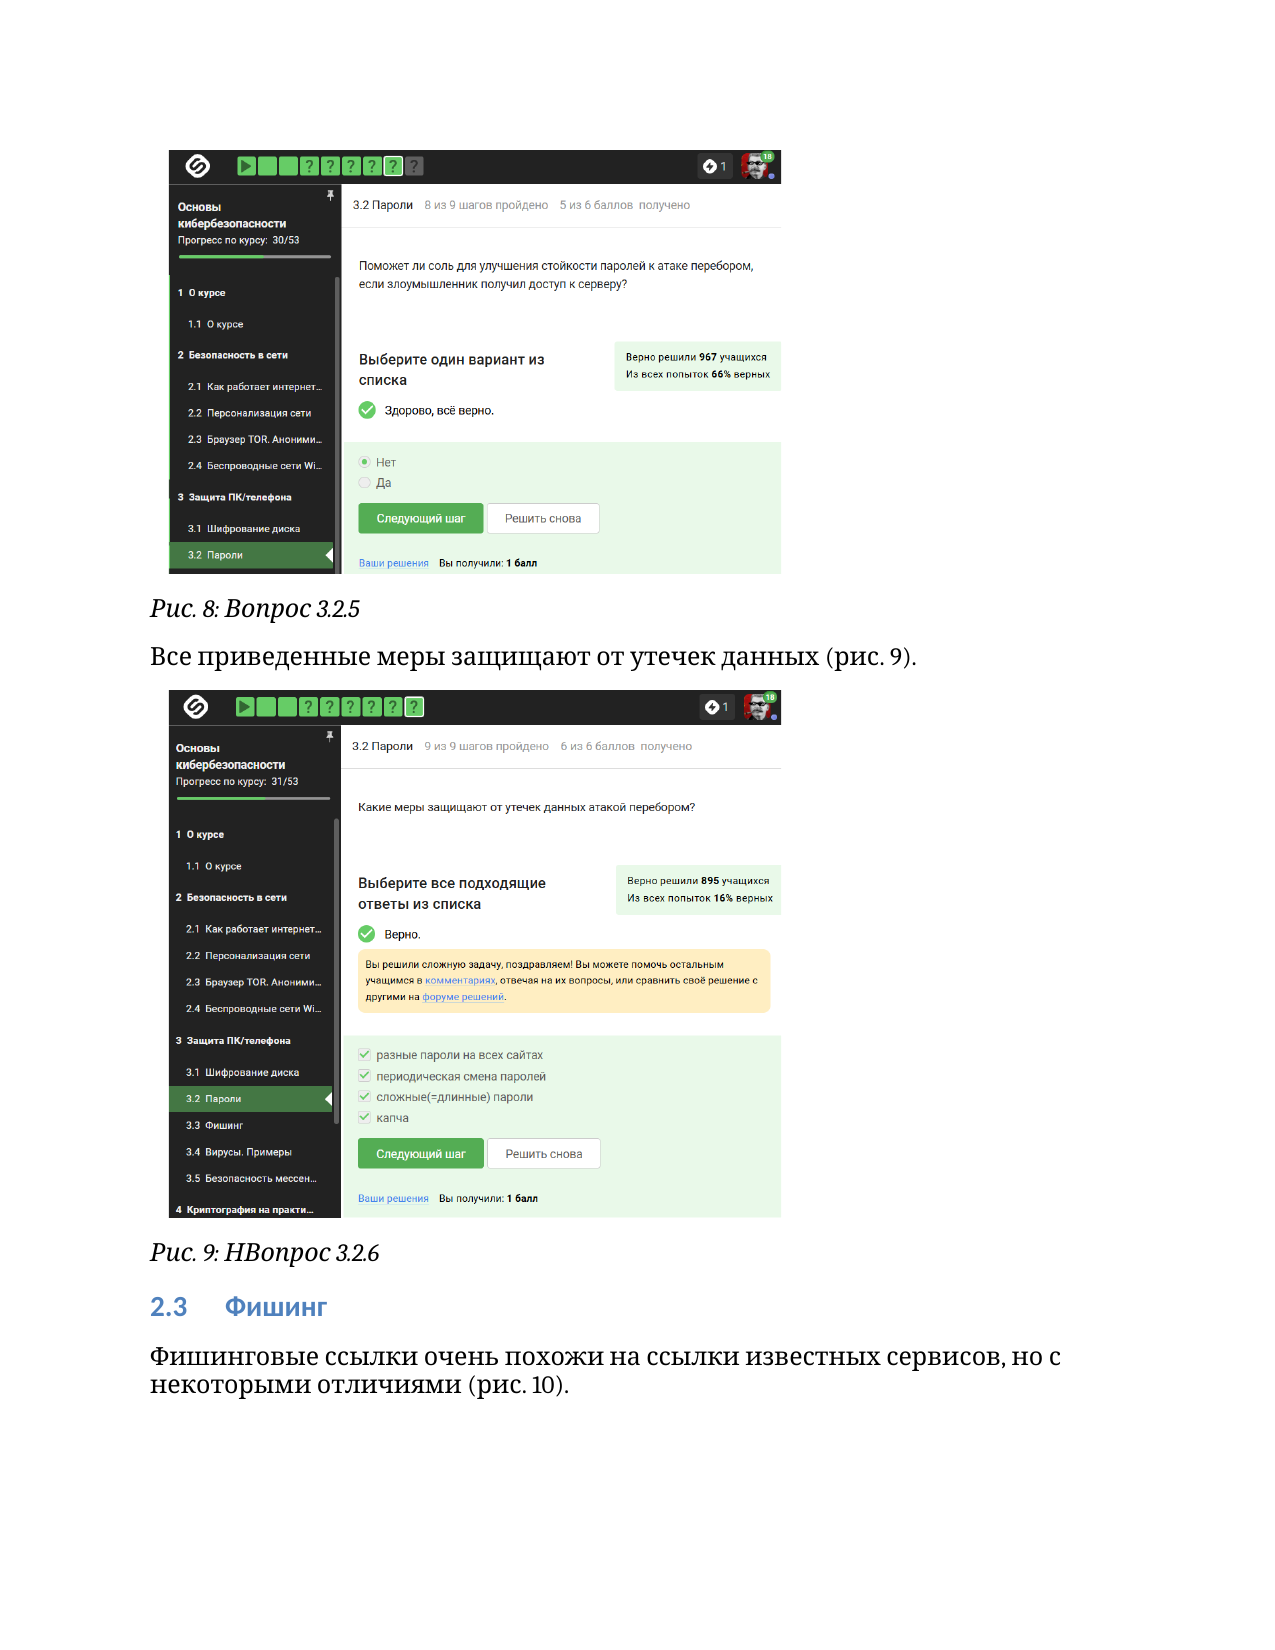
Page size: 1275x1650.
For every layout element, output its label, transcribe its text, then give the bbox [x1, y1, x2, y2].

picture [168, 690, 782, 1218]
text Фишинговые ссылки очень похожи на ссылки известных сервисов, но с некоторыми отличиями (рис. 10). [150, 1342, 1125, 1400]
text Все приведенные меры защищают от утечек данных (рис. 9). [150, 642, 1125, 671]
subtitle 2.3 Фишинг [150, 1288, 1125, 1324]
picture [168, 150, 782, 574]
text Рис. 8: Вопрос 3.2.5 [150, 595, 1125, 624]
text Рис. 9: НВопрос 3.2.6 [150, 1238, 1125, 1267]
